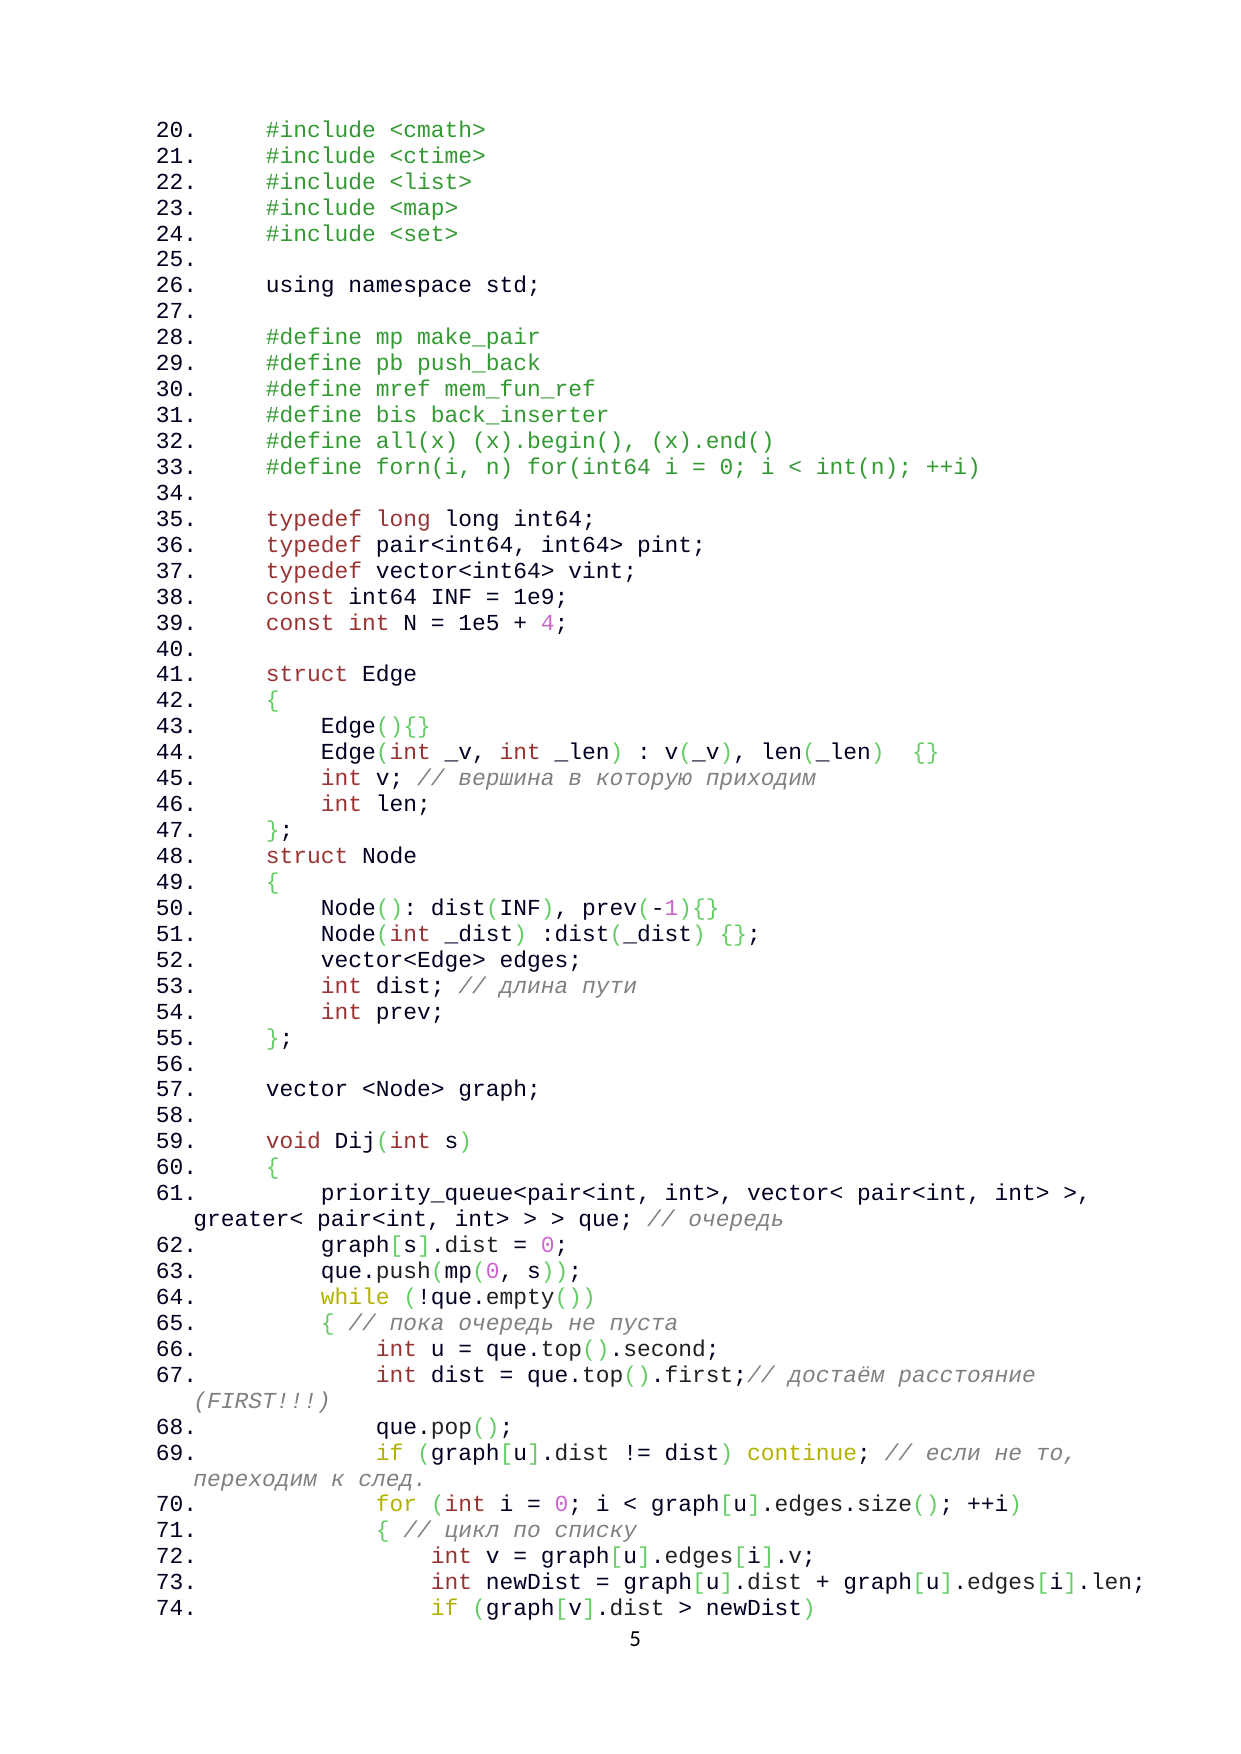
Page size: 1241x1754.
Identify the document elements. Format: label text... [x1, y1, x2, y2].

list void Dij(int s) [156, 1130, 1152, 1156]
list if (graph[u].dist != dist) continue; // если не то, переходим к след. [156, 1441, 1152, 1493]
list }; [156, 1026, 1152, 1052]
list #include <list> [156, 170, 1152, 196]
list { // цикл по списку [156, 1519, 1152, 1545]
list #define forn(i, n) for(int64 i = 0; i < int(n); ++i) [156, 455, 1152, 481]
list int v; // вершина в которую приходим [156, 767, 1152, 792]
list if (graph[v].dist > newDist) [156, 1597, 1152, 1622]
list int newDist = graph[u].dist + graph[u].edges[i].len; [156, 1571, 1152, 1597]
list int prev; [156, 1000, 1152, 1026]
list #include <map> [156, 196, 1152, 222]
list #include <set> [156, 222, 1152, 248]
list #define all(x) (x).begin(), (x).end() [156, 429, 1152, 455]
list Edge(){} [156, 715, 1152, 741]
list }; [156, 818, 1152, 844]
list struct Edge [156, 663, 1152, 689]
list { [156, 870, 1152, 896]
list typedef long long int64; [156, 507, 1152, 533]
list #define mref mem_fun_ref [156, 377, 1152, 403]
list struct Node [156, 844, 1152, 870]
list Node(int _dist) :dist(_dist) {}; [156, 922, 1152, 948]
list int dist; // длина пути [156, 974, 1152, 1000]
list for (int i = 0; i < graph[u].edges.size(); ++i) [156, 1493, 1152, 1519]
list que.pop(); [156, 1415, 1152, 1441]
list graph[s].dist = 0; [156, 1233, 1152, 1259]
list vector<Edge> edges; [156, 948, 1152, 974]
list int dist = que.top().first;// достаём расстояние (FIRST!!!) [156, 1363, 1152, 1415]
list int u = que.top().second; [156, 1337, 1152, 1363]
list #include <ctime> [156, 144, 1152, 170]
list #define pb push_back [156, 352, 1152, 377]
list Node(): dist(INF), prev(-1){} [156, 896, 1152, 922]
list const int64 INF = 1e9; [156, 585, 1152, 611]
list que.push(mp(0, s)); [156, 1259, 1152, 1285]
list priority_queue<pair<int, int>, vector< pair<int, int> >, greater< pair<int, int> > > que; // очередь [156, 1182, 1152, 1233]
list #define bis back_inserter [156, 403, 1152, 429]
list typedef vector<int64> vint; [156, 559, 1152, 585]
list int v = graph[u].edges[i].v; [156, 1545, 1152, 1571]
list Edge(int _v, int _len) : v(_v), len(_len) {} [156, 741, 1152, 767]
list { [156, 1156, 1152, 1182]
list vector <Node> graph; [156, 1078, 1152, 1104]
list typedef pair<int64, int64> pint; [156, 533, 1152, 559]
list #define mp make_pair [156, 326, 1152, 352]
list { [156, 689, 1152, 715]
list int len; [156, 792, 1152, 818]
list #include <cmath> [156, 118, 1152, 144]
list const int N = 1e5 + 4; [156, 611, 1152, 637]
list { // пока очередь не пуста [156, 1311, 1152, 1337]
list using namespace std; [156, 274, 1152, 300]
list while (!que.empty()) [156, 1285, 1152, 1311]
